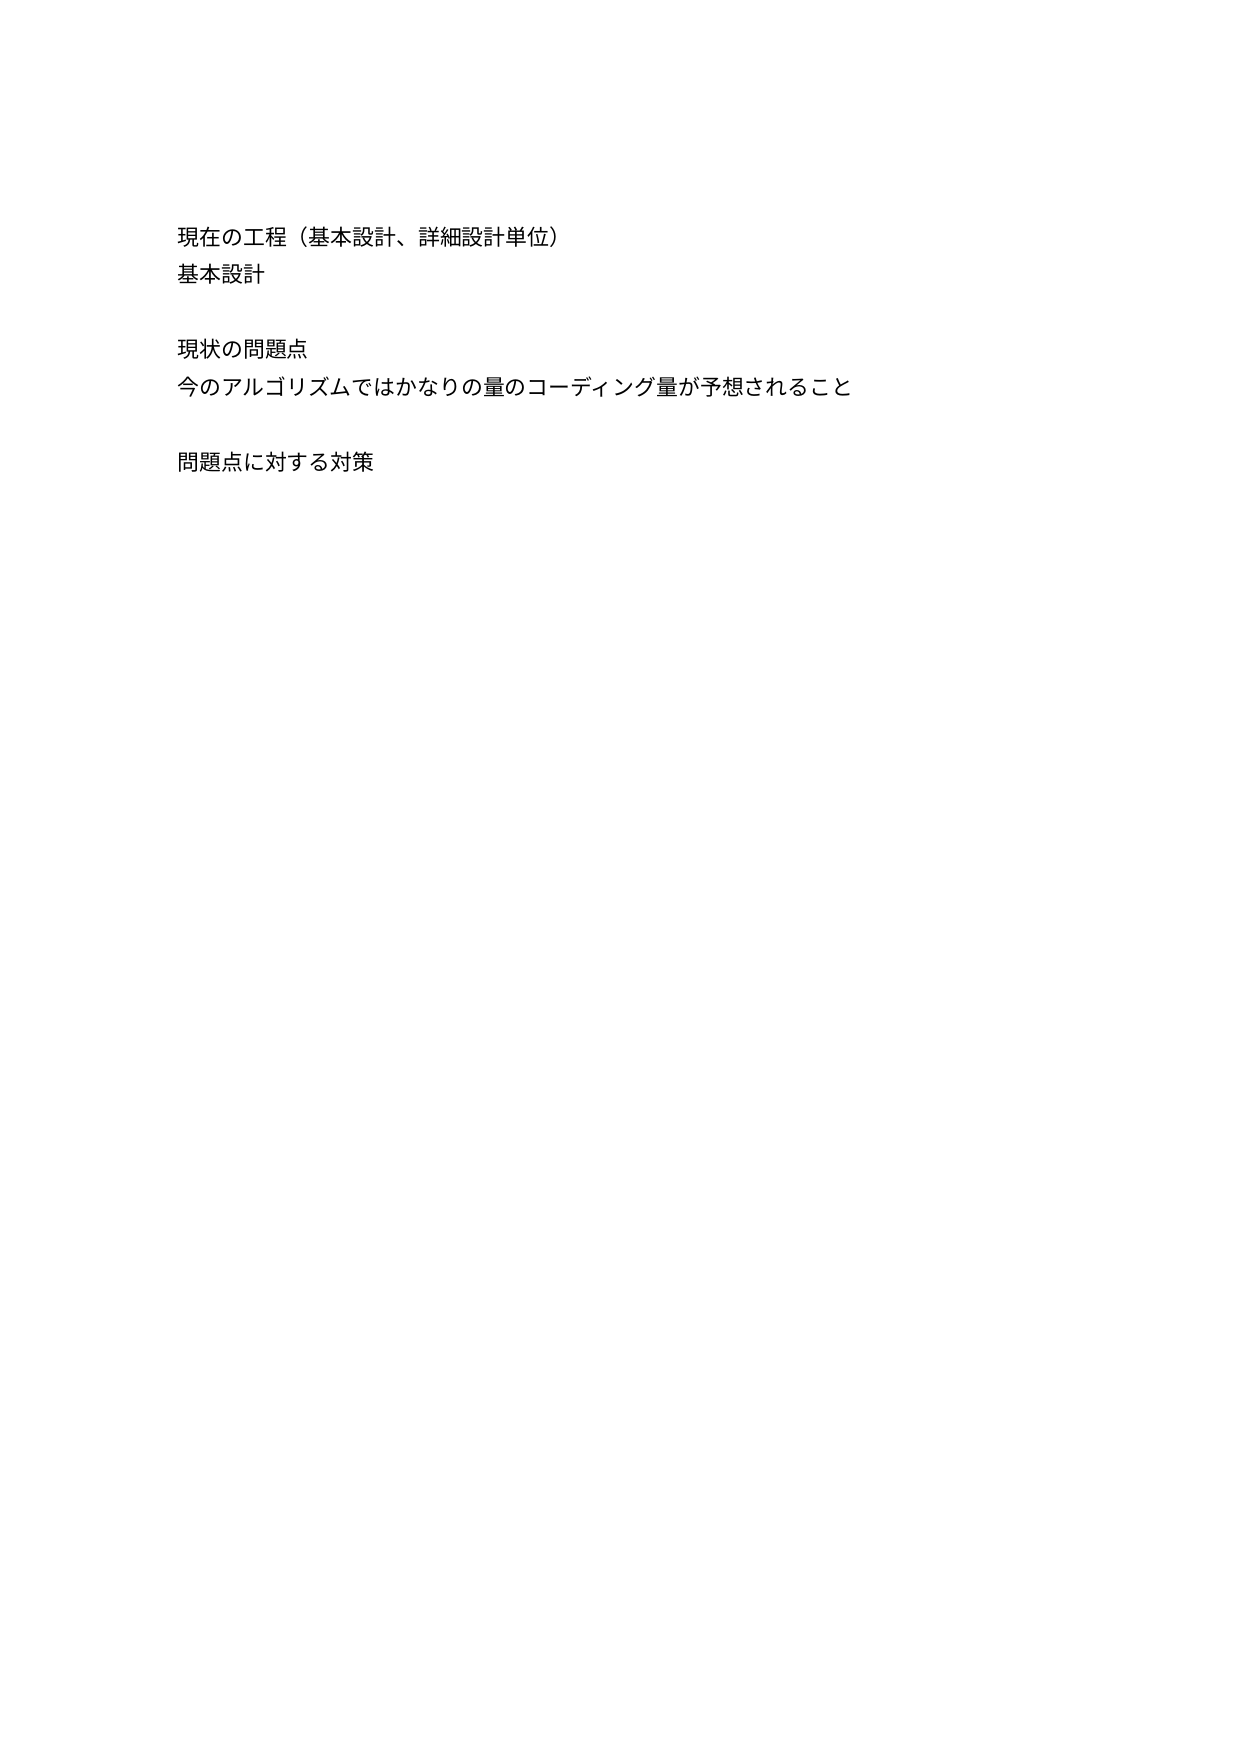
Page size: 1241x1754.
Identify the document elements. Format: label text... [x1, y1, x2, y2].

text 現状の問題点 [177, 329, 1063, 367]
text 今のアルゴリズムではかなりの量のコーディング量が予想されること [177, 367, 1063, 404]
text 現在の⼯程（基本設計、詳細設計単位） [177, 217, 1063, 254]
text 問題点に対する対策 [177, 442, 1063, 479]
text 基本設計 [177, 254, 1063, 292]
